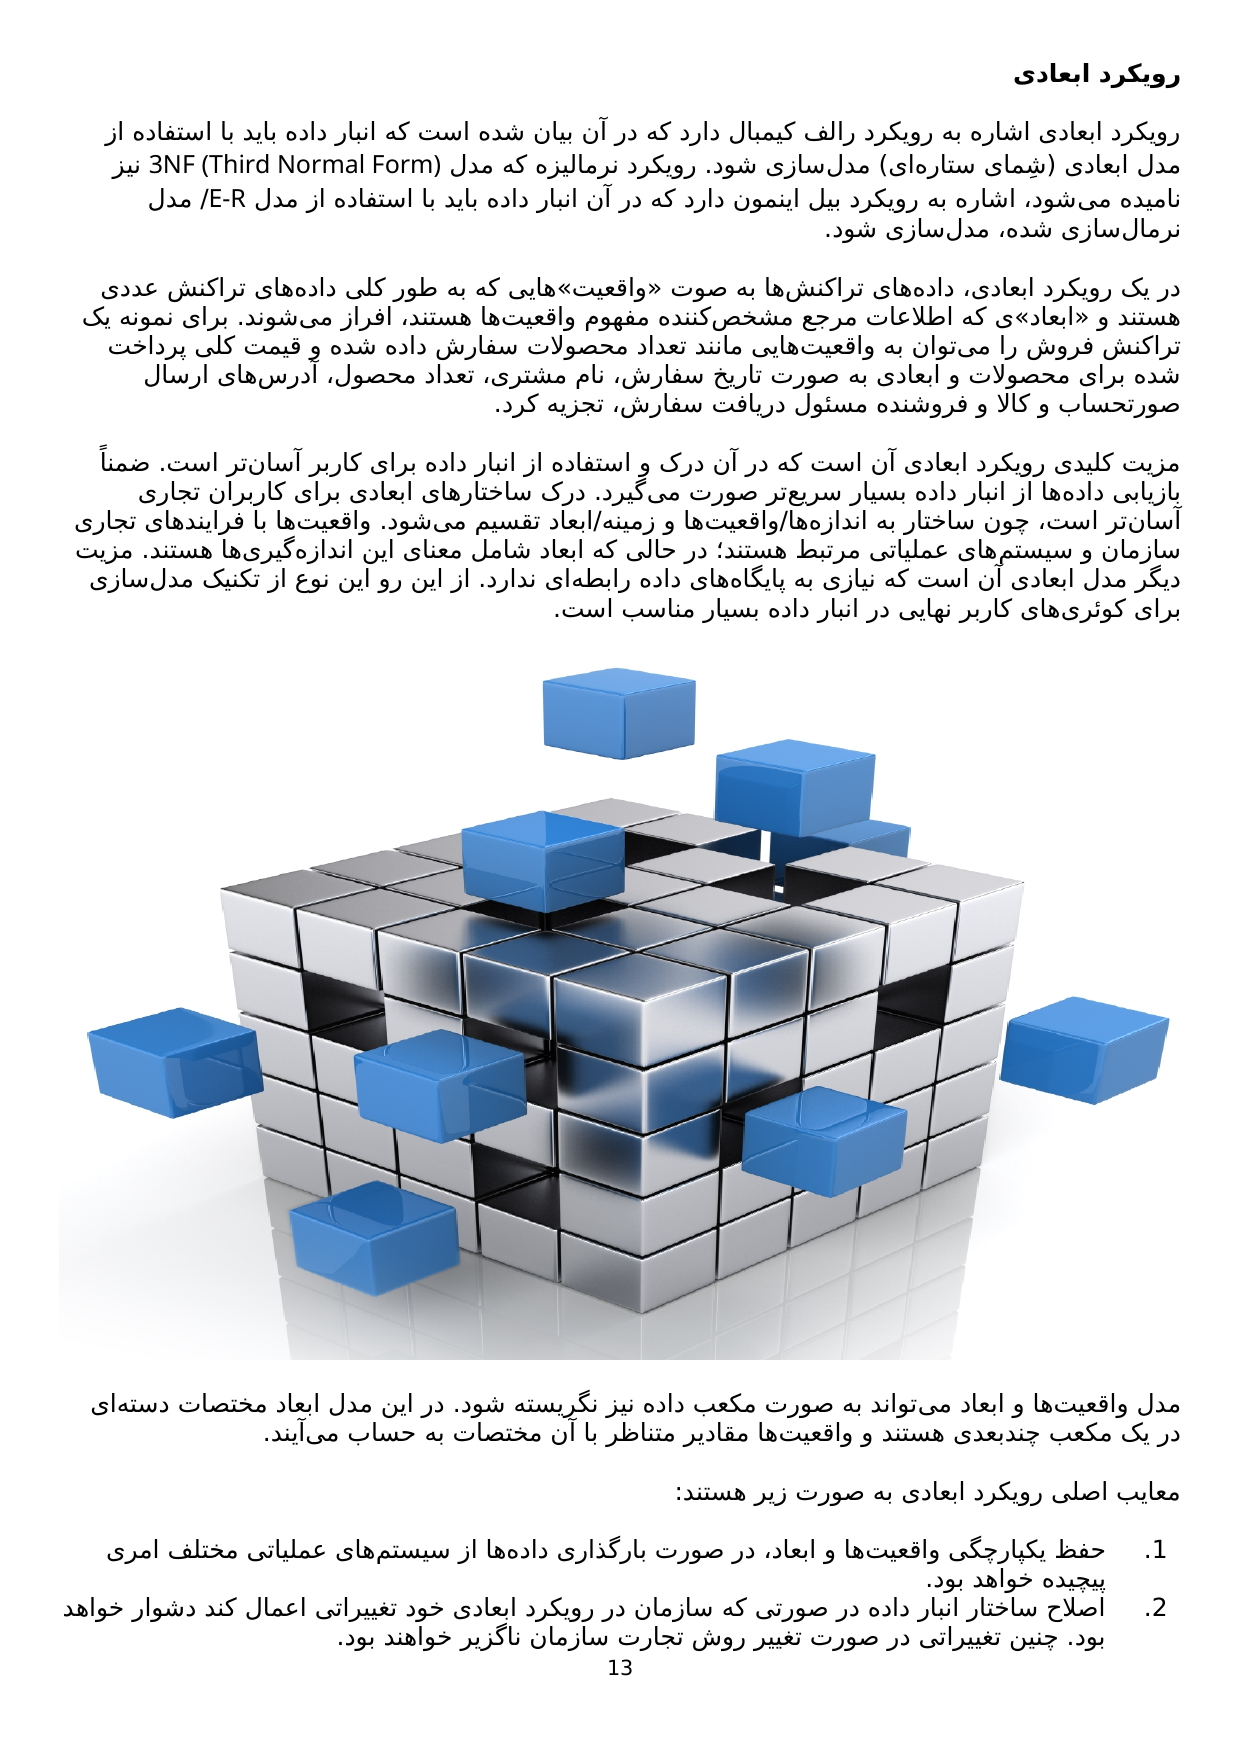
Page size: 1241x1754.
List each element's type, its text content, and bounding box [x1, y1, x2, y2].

text معایب اصلی رویکرد ابعادی به صورت زیر هستند: [59, 1477, 1181, 1506]
text مدل واقعیت‌ها و ابعاد می‌تواند به صورت مکعب داده نیز نگریسته شود. در این مدل ابعاد مختصات دسته‌ای در یک مکعب چندبعدی هستند و واقعیت‌ها مقادیر متناظر با آن مختصات به حساب می‌آیند. [59, 1389, 1181, 1447]
picture [58, 652, 1182, 1360]
text رویکرد ابعادی اشاره به رویکرد رالف کیمبال دارد که در آن بیان شده است که انبار داده باید با استفاده از مدل ابعادی (شِمای ستاره‌ای) مدل‌سازی شود. رویکرد نرمالیزه که مدل 3NF (Third Normal Form) نیز نامیده می‌شود، اشاره به رویکرد بیل اینمون دارد که در آن انبار داده‌ باید با استفاده از مدل E-R/ مدل نرمال‌سازی شده، مدل‌سازی شود. [59, 117, 1181, 244]
list حفظ یکپارچگی واقعیت‌ها و ابعاد، در صورت بارگذاری داده‌ها از سیستم‌های عملیاتی مختلف امری پیچیده خواهد بود. [59, 1535, 1144, 1593]
text در یک رویکرد ابعادی، داده‌های تراکنش‌ها به صوت «واقعیت»‌هایی که به طور کلی داده‌های تراکنش عددی هستند و «ابعاد»‌ی که اطلاعات مرجع مشخص‌کننده مفهوم واقعیت‌ها هستند، افراز می‌شوند. برای نمونه یک تراکنش فروش را می‌توان به واقعیت‌هایی مانند تعداد محصولات سفارش داده شده و قیمت کلی پرداخت شده برای محصولات و ابعادی به صورت تاریخ سفارش، نام مشتری، تعداد محصول، آدرس‌های ارسال صورتحساب و کالا و فروشنده مسئول دریافت سفارش، تجزیه کرد. [59, 273, 1181, 419]
list اصلاح ساختار انبار داده در صورتی که سازمان در رویکرد ابعادی خود تغییراتی اعمال کند دشوار خواهد بود. چنین تغییراتی در صورت تغییر روش تجارت سازمان ناگزیر خواهند بود. [59, 1593, 1144, 1652]
subtitle رویکرد ابعادی [59, 59, 1181, 88]
text مزیت کلیدی رویکرد ابعادی آن است که در آن درک و استفاده از انبار داده برای کاربر آسان‌تر است. ضمناً بازیابی داده‌ها از انبار داده بسیار سریع‌تر صورت می‌گیرد. درک ساختارهای ابعادی برای کاربران تجاری آسان‌تر است، چون ساختار به اندازه‌ها/واقعیت‌ها و زمینه/ابعاد تقسیم می‌شود. واقعیت‌ها با فرایندهای تجاری سازمان و سیستم‌های عملیاتی مرتبط هستند؛ در حالی که ابعاد شامل معنای این اندازه‌گیری‌ها هستند. مزیت دیگر مدل ابعادی آن است که نیازی به پایگاه‌های داده رابطه‌ای ندارد. از این رو این نوع از تکنیک مدل‌سازی برای کوئری‌های کاربر نهایی در انبار داده بسیار مناسب است. [59, 448, 1181, 623]
